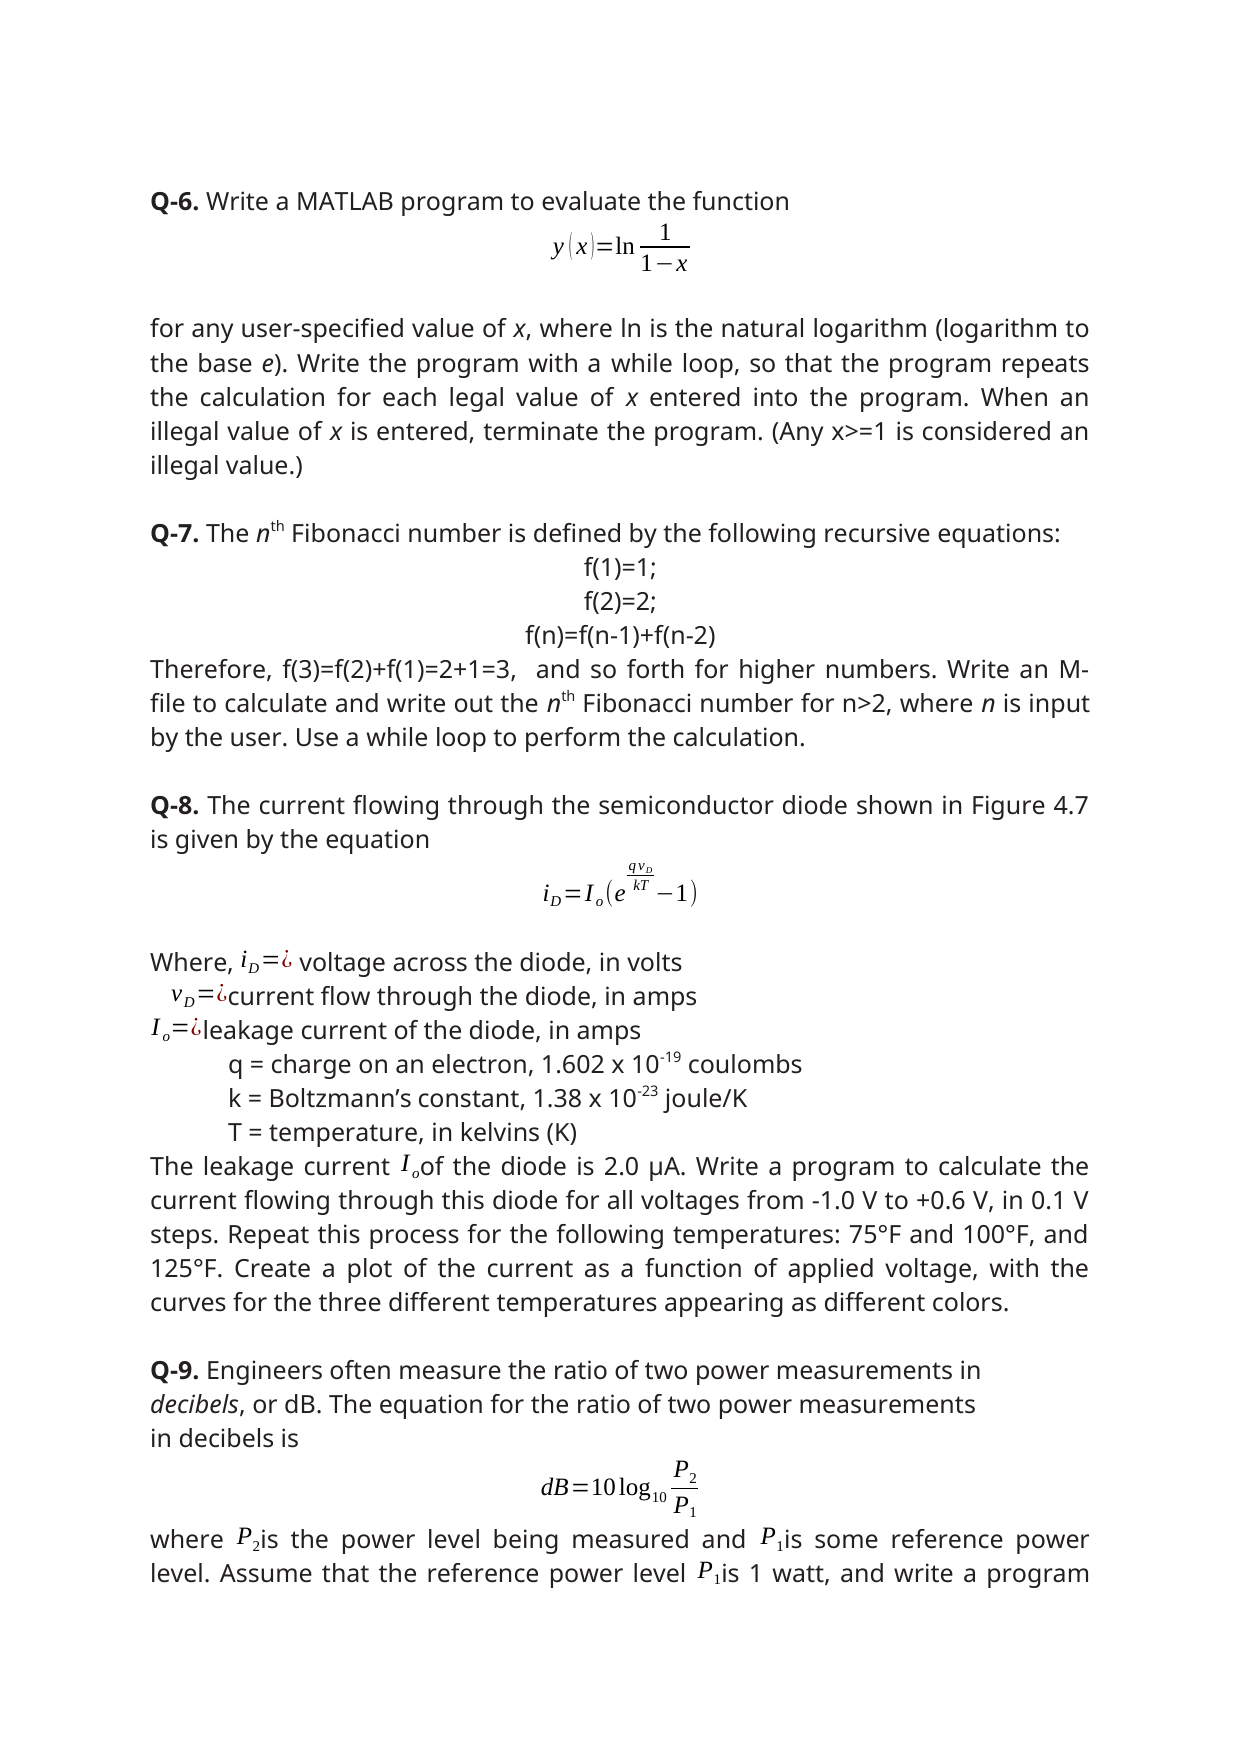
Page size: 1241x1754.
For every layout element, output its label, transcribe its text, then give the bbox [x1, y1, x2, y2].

text Q-8. The current flowing through the semiconductor diode shown in Figure 4.7 is given by the equation [150, 788, 1090, 856]
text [150, 1522, 1090, 1590]
text f(2)=2; [150, 584, 1090, 618]
text decibels, or dB. The equation for the ratio of two power measurements [150, 1387, 1090, 1421]
text current flow through the diode, in amps [150, 978, 1090, 1012]
text f(1)=1; [150, 549, 1090, 584]
text The leakage current of the diode is 2.0 µA. Write a program to calculate the current flowing through this diode for all voltages from -1.0 V to +0.6 V, in 0.1 V steps. Repeat this process for the following temperatures: 75°F and 100°F, and 125°F. Create a plot of the current as a function of applied voltage, with the curves for the three different temperatures appearing as different colors. [150, 1149, 1090, 1319]
text Q-6. Write a MATLAB program to evaluate the function [150, 184, 1090, 218]
text Q-7. The nth Fibonacci number is defined by the following recursive equations: [150, 516, 1090, 549]
text Therefore, f(3)=f(2)+f(1)=2+1=3, and so forth for higher numbers. Write an M-file to calculate and write out the nth Fibonacci number for n>2, where n is input by the user. Use a while loop to perform the calculation. [150, 652, 1090, 754]
text Q-9. Engineers often measure the ratio of two power measurements in [150, 1353, 1090, 1387]
text q = charge on an electron, 1.602 x 10-19 coulombs [150, 1046, 1090, 1081]
text Where, voltage across the diode, in volts [150, 944, 1090, 978]
text f(n)=f(n-1)+f(n-2) [150, 618, 1090, 652]
text k = Boltzmann’s constant, 1.38 x 10-23 joule/K [150, 1081, 1090, 1114]
text in decibels is [150, 1421, 1090, 1455]
text T = temperature, in kelvins (K) [150, 1114, 1090, 1149]
text for any user-specified value of x, where ln is the natural logarithm (logarithm to the base e). Write the program with a while loop, so that the program repeats the calculation for each legal value of x entered into the program. When an illegal value of x is entered, terminate the program. (Any x>=1 is considered an illegal value.) [150, 311, 1090, 481]
text leakage current of the diode, in amps [150, 1012, 1090, 1046]
